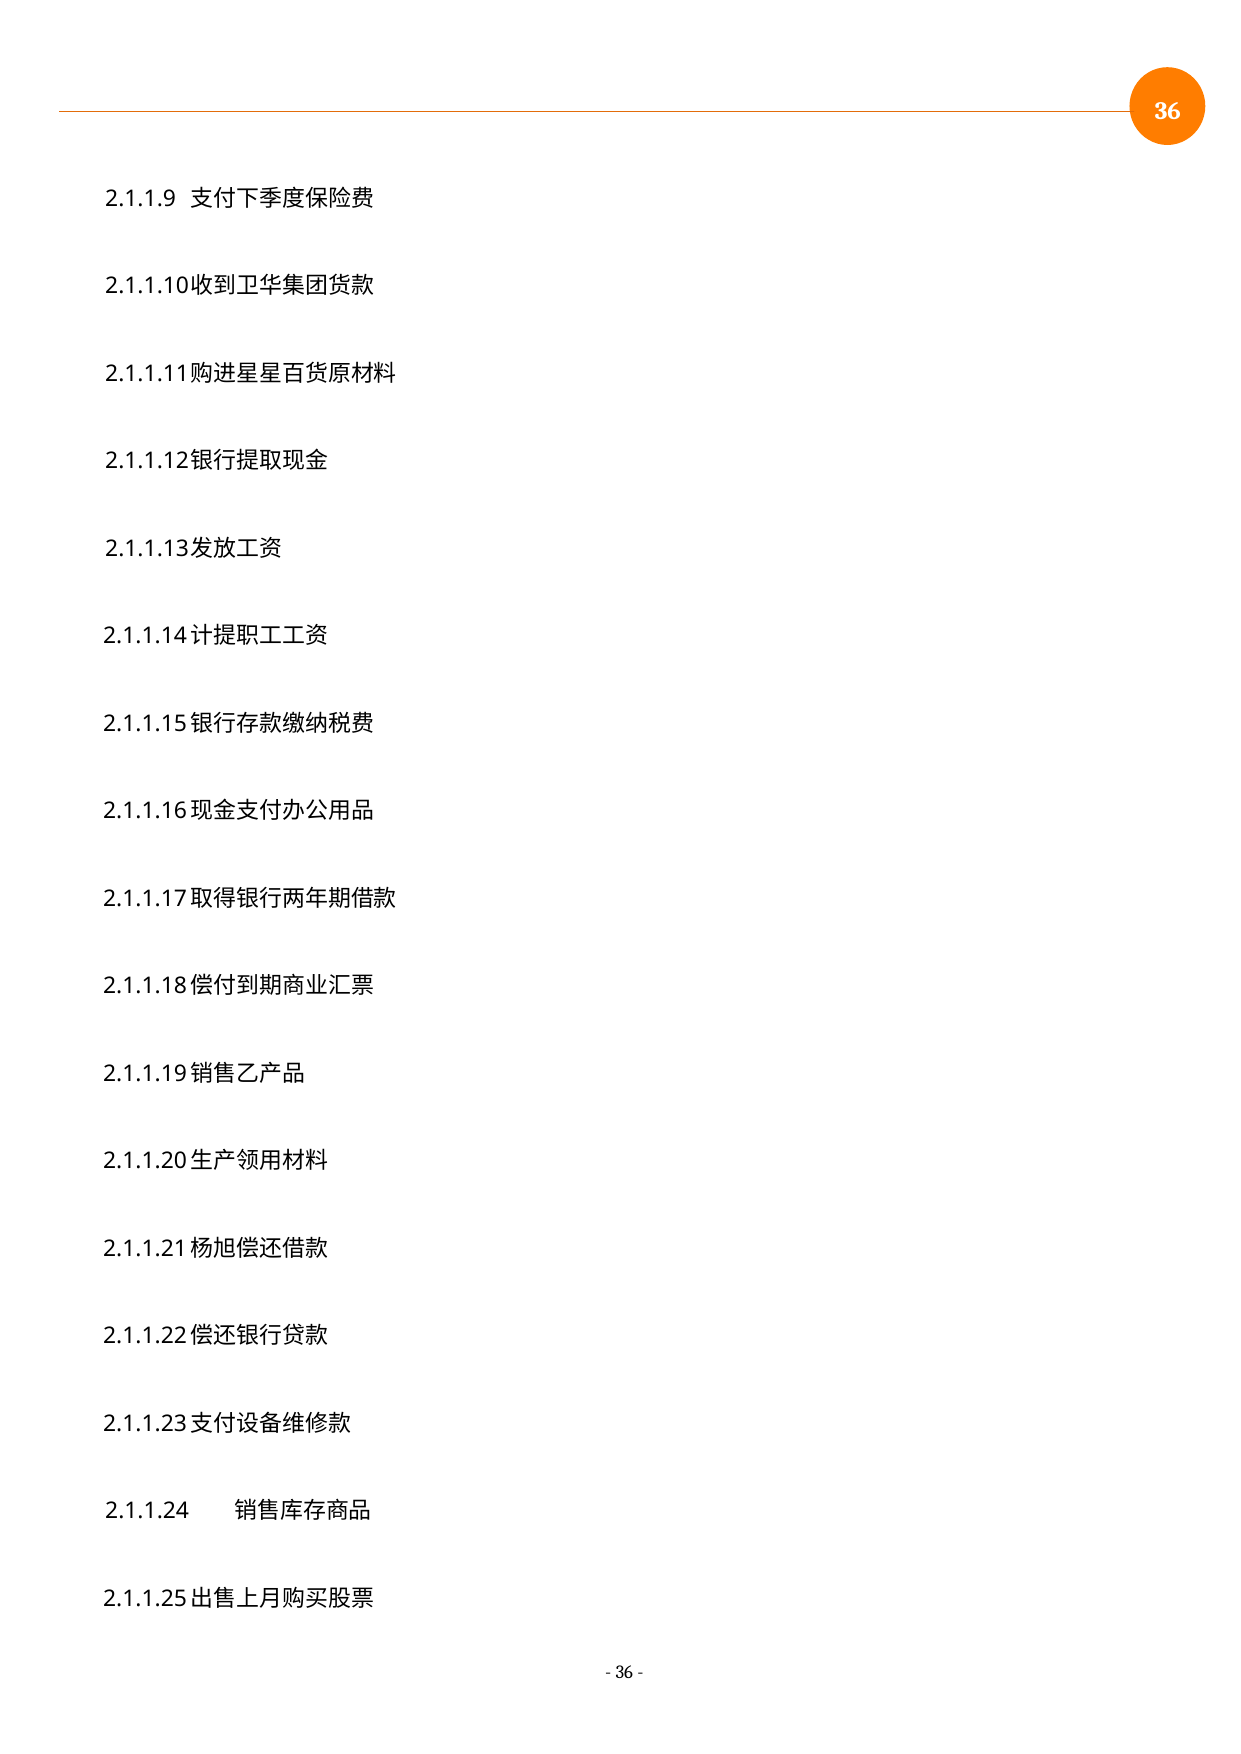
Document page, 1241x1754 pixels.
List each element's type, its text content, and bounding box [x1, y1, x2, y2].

text 2.1.1.11 购进星星百货原材料 [59, 339, 1181, 404]
text 2.1.1.13 发放工资 [59, 514, 1181, 579]
text 2.1.1.15 银行存款缴纳税费 [59, 689, 1181, 754]
text 2.1.1.16 现金支付办公用品 [59, 776, 1181, 841]
text 2.1.1.17 取得银行两年期借款 [59, 864, 1181, 929]
text 2.1.1.14 计提职工工资 [59, 601, 1181, 666]
text 2.1.1.20 生产领用材料 [59, 1126, 1181, 1191]
text 2.1.1.22 偿还银行贷款 [59, 1301, 1181, 1366]
text 2.1.1.10 收到卫华集团货款 [59, 251, 1181, 316]
text 2.1.1.25 出售上月购买股票 [59, 1564, 1181, 1629]
text 2.1.1.23 支付设备维修款 [59, 1389, 1181, 1454]
text 2.1.1.24 销售库存商品 [59, 1476, 1181, 1541]
text 2.1.1.19 销售乙产品 [59, 1039, 1181, 1104]
text 2.1.1.18 偿付到期商业汇票 [59, 951, 1181, 1016]
text 2.1.1.21 杨旭偿还借款 [59, 1214, 1181, 1279]
text 2.1.1.9 支付下季度保险费 [59, 164, 1181, 229]
text 2.1.1.12 银行提取现金 [59, 426, 1181, 491]
